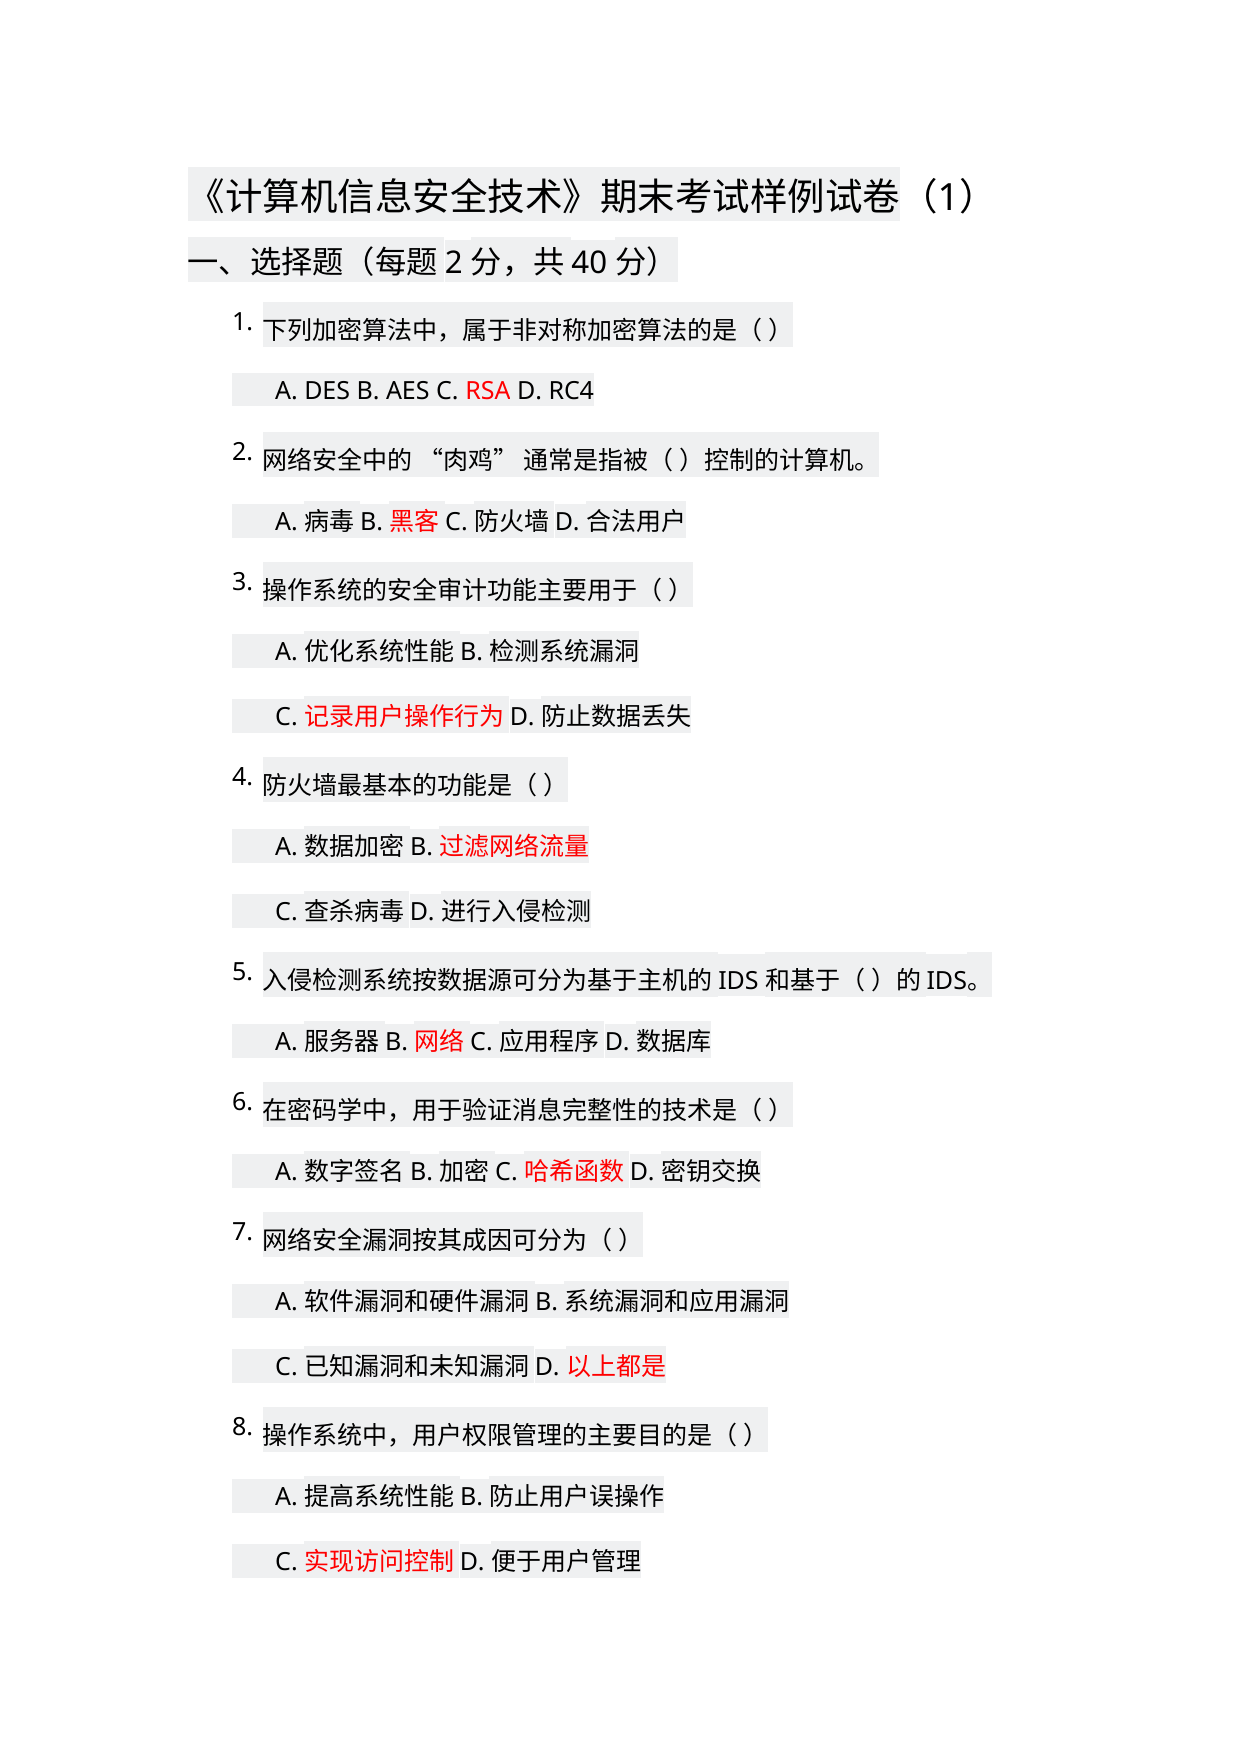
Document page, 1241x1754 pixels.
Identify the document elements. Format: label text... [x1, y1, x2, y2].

text A. 数字签名 B. 加密 C. 哈希函数 D. 密钥交换​ [202, 1137, 1053, 1202]
list 下列加密算法中，属于非对称加密算法的是（ ）​ [202, 292, 1053, 357]
text A. 数据加密 B. 过滤网络流量​ [202, 812, 1053, 877]
text A. DES B. AES C. RSA D. RC4​ [202, 357, 1053, 422]
text A. 病毒 B. 黑客 C. 防火墙 D. 合法用户​ [202, 487, 1053, 552]
list 网络安全漏洞按其成因可分为（ ）​ [202, 1202, 1053, 1267]
text C. 记录用户操作行为 D. 防止数据丢失​ [202, 682, 1053, 747]
list 入侵检测系统按数据源可分为基于主机的 IDS 和基于（ ）的 IDS。​ [202, 942, 1053, 1007]
text A. 提高系统性能 B. 防止用户误操作​ [202, 1462, 1053, 1527]
list 操作系统中，用户权限管理的主要目的是（ ）​ [202, 1397, 1053, 1462]
text 一、选择题（每题 2 分，共 40 分）​ [187, 227, 1053, 292]
text 《计算机信息安全技术》期末考试样例试卷​（1） [187, 162, 1053, 227]
text A. 软件漏洞和硬件漏洞 B. 系统漏洞和应用漏洞​ [202, 1267, 1053, 1332]
list 在密码学中，用于验证消息完整性的技术是（ ）​ [202, 1072, 1053, 1137]
text C. 实现访问控制 D. 便于用户管理​ [202, 1527, 1053, 1592]
list 操作系统的安全审计功能主要用于（ ）​ [202, 552, 1053, 617]
text C. 查杀病毒 D. 进行入侵检测​ [202, 877, 1053, 942]
list 防火墙最基本的功能是（ ）​ [202, 747, 1053, 812]
text A. 服务器 B. 网络 C. 应用程序 D. 数据库​ [202, 1007, 1053, 1072]
text C. 已知漏洞和未知漏洞 D. 以上都是​ [202, 1332, 1053, 1397]
text A. 优化系统性能 B. 检测系统漏洞​ [202, 617, 1053, 682]
list 网络安全中的 “肉鸡” 通常是指被（ ）控制的计算机。​ [202, 422, 1053, 487]
